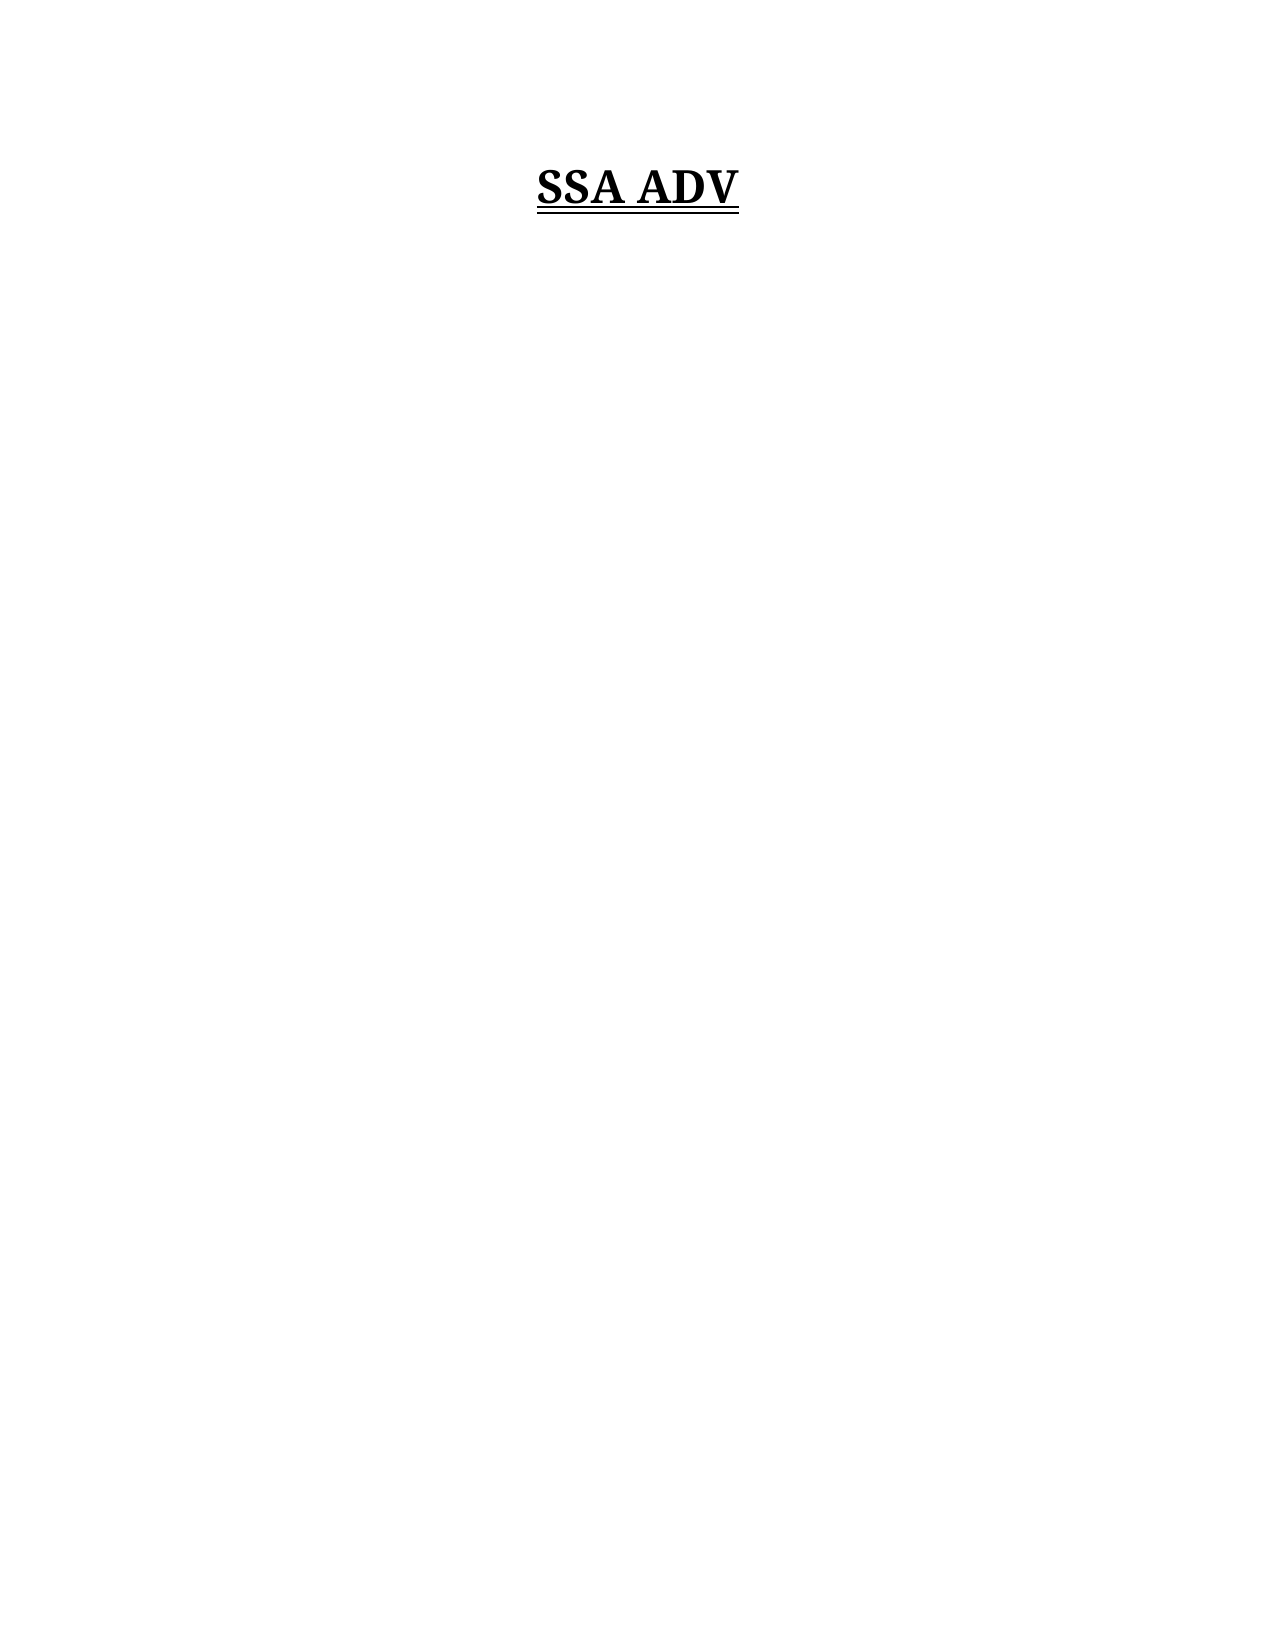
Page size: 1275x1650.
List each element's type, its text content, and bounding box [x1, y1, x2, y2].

subtitle SSA Adv [150, 154, 1125, 217]
